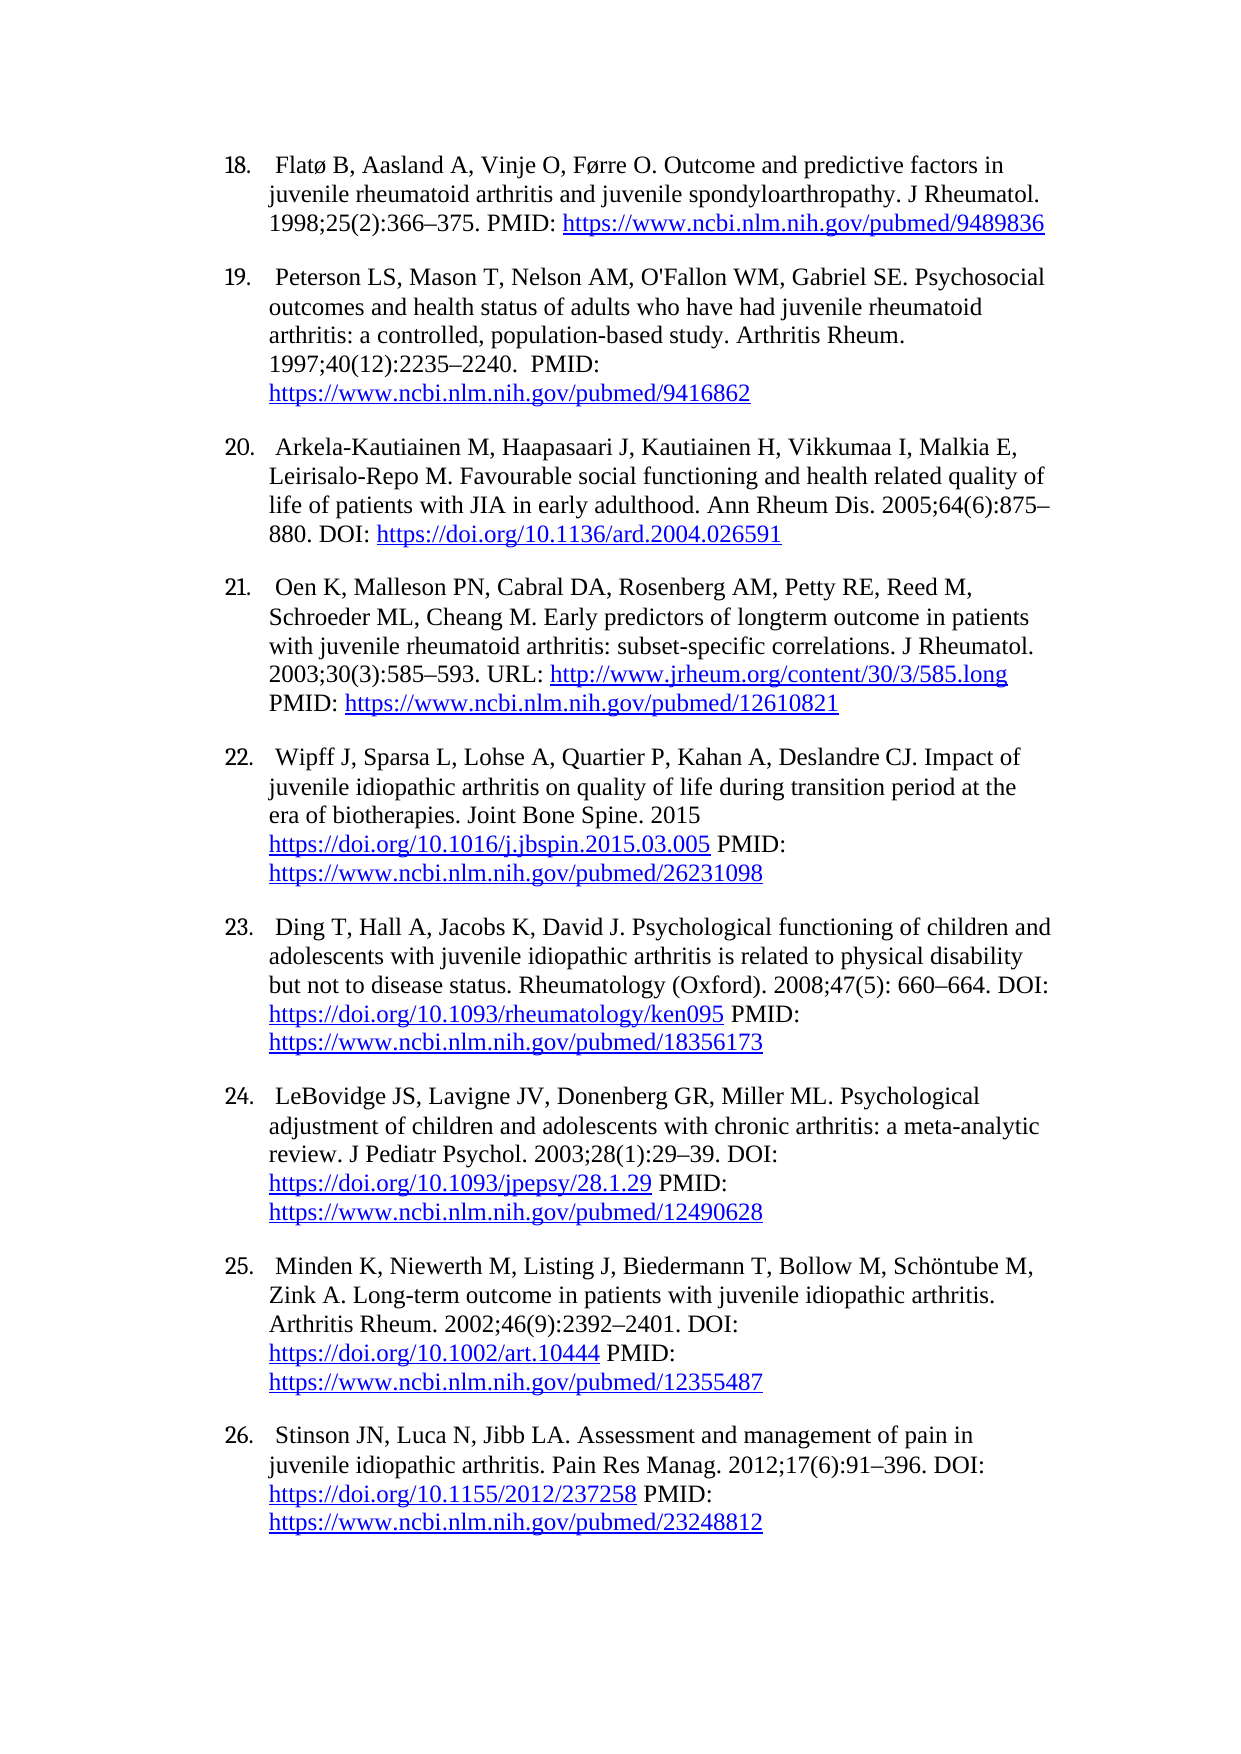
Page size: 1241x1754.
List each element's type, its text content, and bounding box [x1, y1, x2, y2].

list LeBovidge JS, Lavigne JV, Donenberg GR, Miller ML. Psychological adjustment of children and adolescents with chronic arthritis: a meta-analytic review. J Pediatr Psychol. 2003;28(1):29–39. DOI: https://doi.org/10.1093/jpepsy/28.1.29 PMID: https://www.ncbi.nlm.nih.gov/pubmed/12490628 [225, 1081, 1053, 1226]
list Oen K, Malleson PN, Cabral DA, Rosenberg AM, Petty RE, Reed M, Schroeder ML, Cheang M. Early predictors of longterm outcome in patients with juvenile rheumatoid arthritis: subset-specific correlations. J Rheumatol. 2003;30(3):585–593. URL: http://www.jrheum.org/content/30/3/585.long PMID: https://www.ncbi.nlm.nih.gov/pubmed/12610821 [225, 572, 1053, 717]
list Ding T, Hall A, Jacobs K, David J. Psychological functioning of children and adolescents with juvenile idiopathic arthritis is related to physical disability but not to disease status. Rheumatology (Oxford). 2008;47(5): 660–664. DOI: https://doi.org/10.1093/rheumatology/ken095 PMID: https://www.ncbi.nlm.nih.gov/pubmed/18356173 [225, 912, 1053, 1056]
list Wipff J, Sparsa L, Lohse A, Quartier P, Kahan A, Deslandre CJ. Impact of juvenile idiopathic arthritis on quality of life during transition period at the era of biotherapies. Joint Bone Spine. 2015 https://doi.org/10.1016/j.jbspin.2015.03.005 PMID: https://www.ncbi.nlm.nih.gov/pubmed/26231098 [225, 742, 1053, 887]
list Minden K, Niewerth M, Listing J, Biedermann T, Bollow M, Schöntube M, Zink A. Long-term outcome in patients with juvenile idiopathic arthritis. Arthritis Rheum. 2002;46(9):2392–2401. DOI: https://doi.org/10.1002/art.10444 PMID: https://www.ncbi.nlm.nih.gov/pubmed/12355487 [225, 1251, 1053, 1395]
